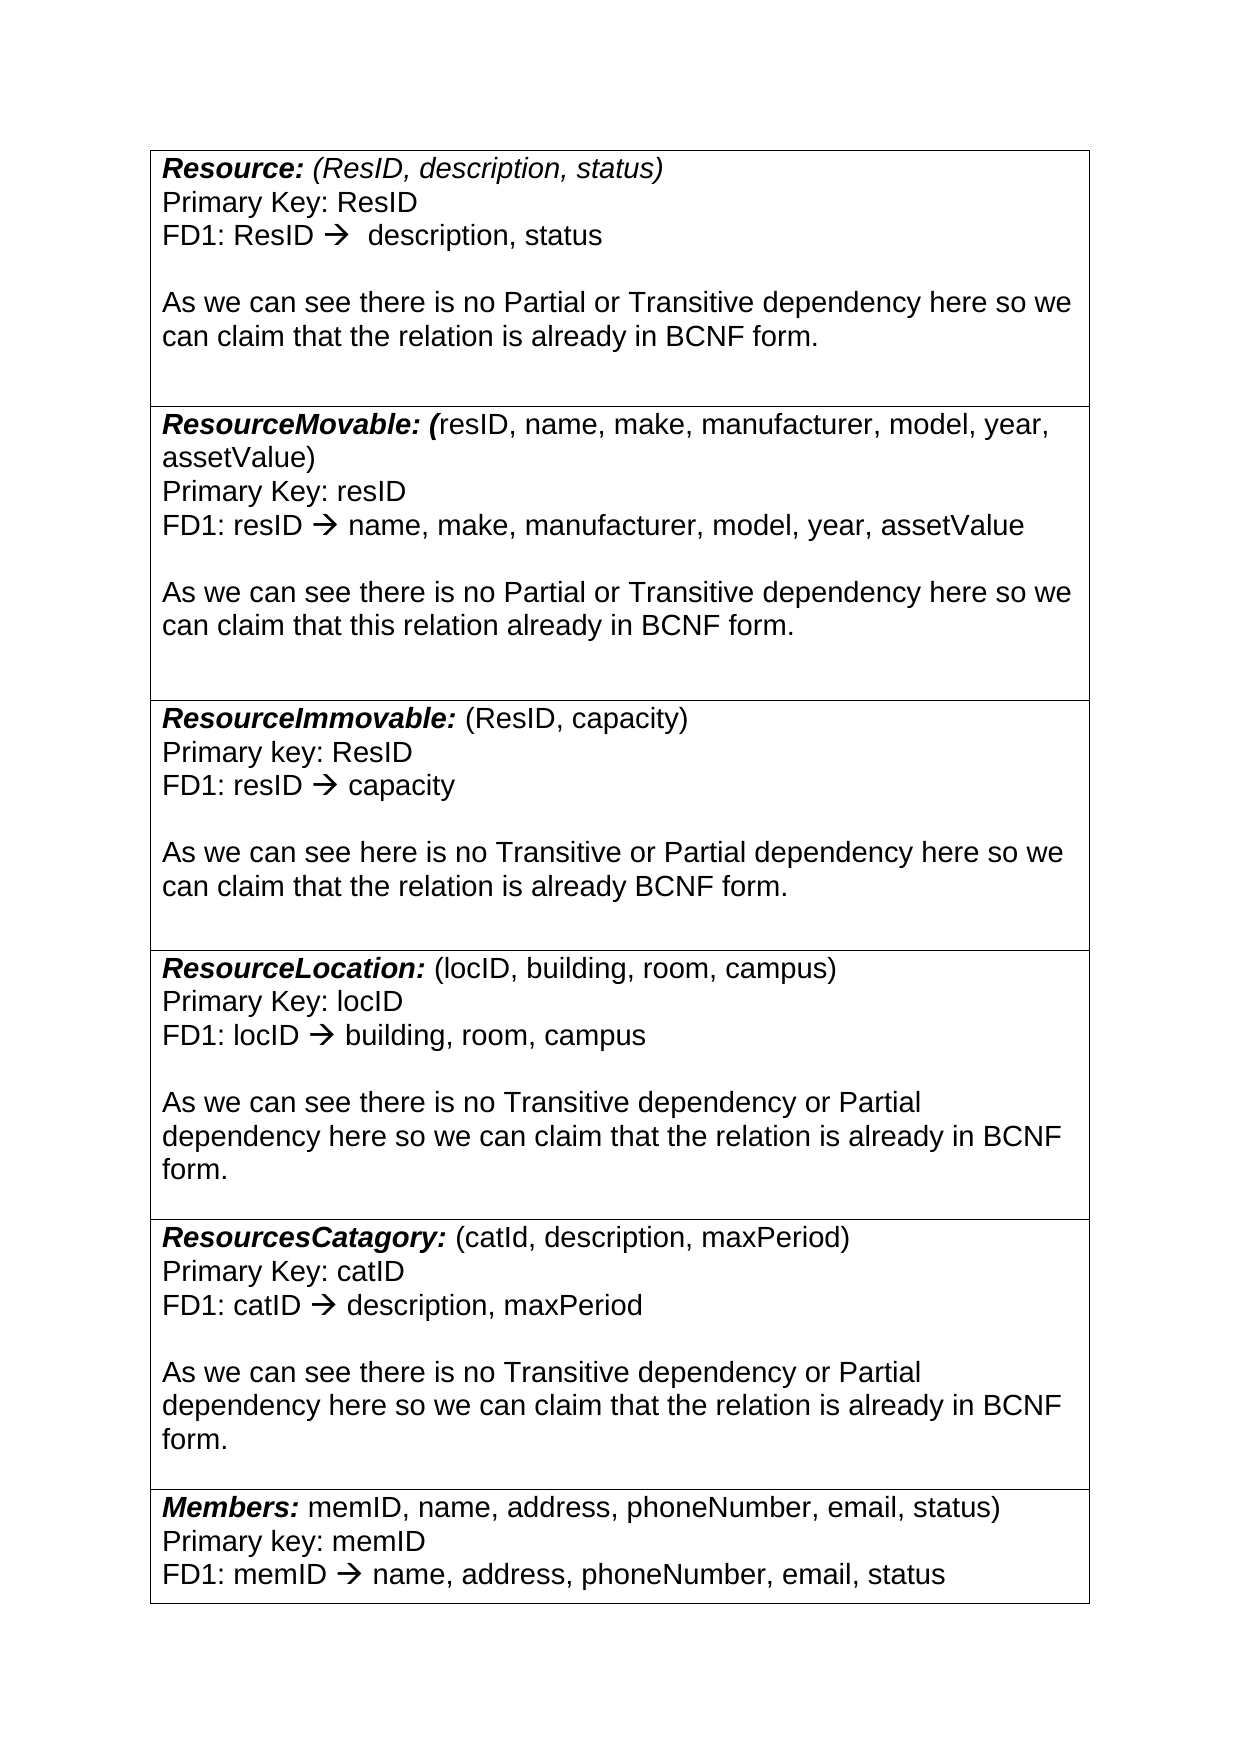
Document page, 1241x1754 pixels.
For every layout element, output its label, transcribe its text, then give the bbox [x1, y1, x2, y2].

table_cell ResourceMovable: (resID, name, make, manufacturer, model, year, assetValue) Primary Key: resID FD1: resID name, make, manufacturer, model, year, assetValue As we can see there is no Partial or Transitive dependency here so we can claim that this relation already in BCNF form. [151, 407, 1089, 700]
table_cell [151, 1490, 1089, 1603]
table_cell ResourceImmovable: (ResID, capacity) Primary key: ResID FD1: resID capacity As we can see here is no Transitive or Partial dependency here so we can claim that the relation is already BCNF form. [151, 701, 1089, 950]
table_cell ResourceLocation: (locID, building, room, campus) Primary Key: locID FD1: locID building, room, campus As we can see there is no Transitive dependency or Partial dependency here so we can claim that the relation is already in BCNF form. [151, 951, 1089, 1219]
table_cell ResourcesCatagory: (catId, description, maxPeriod) Primary Key: catID FD1: catID description, maxPeriod As we can see there is no Transitive dependency or Partial dependency here so we can claim that the relation is already in BCNF form. [151, 1220, 1089, 1489]
table_header Resource: (ResID, description, status) Primary Key: ResID FD1: ResID description, status As we can see there is no Partial or Transitive dependency here so we can claim that the relation is already in BCNF form. [151, 151, 1089, 406]
